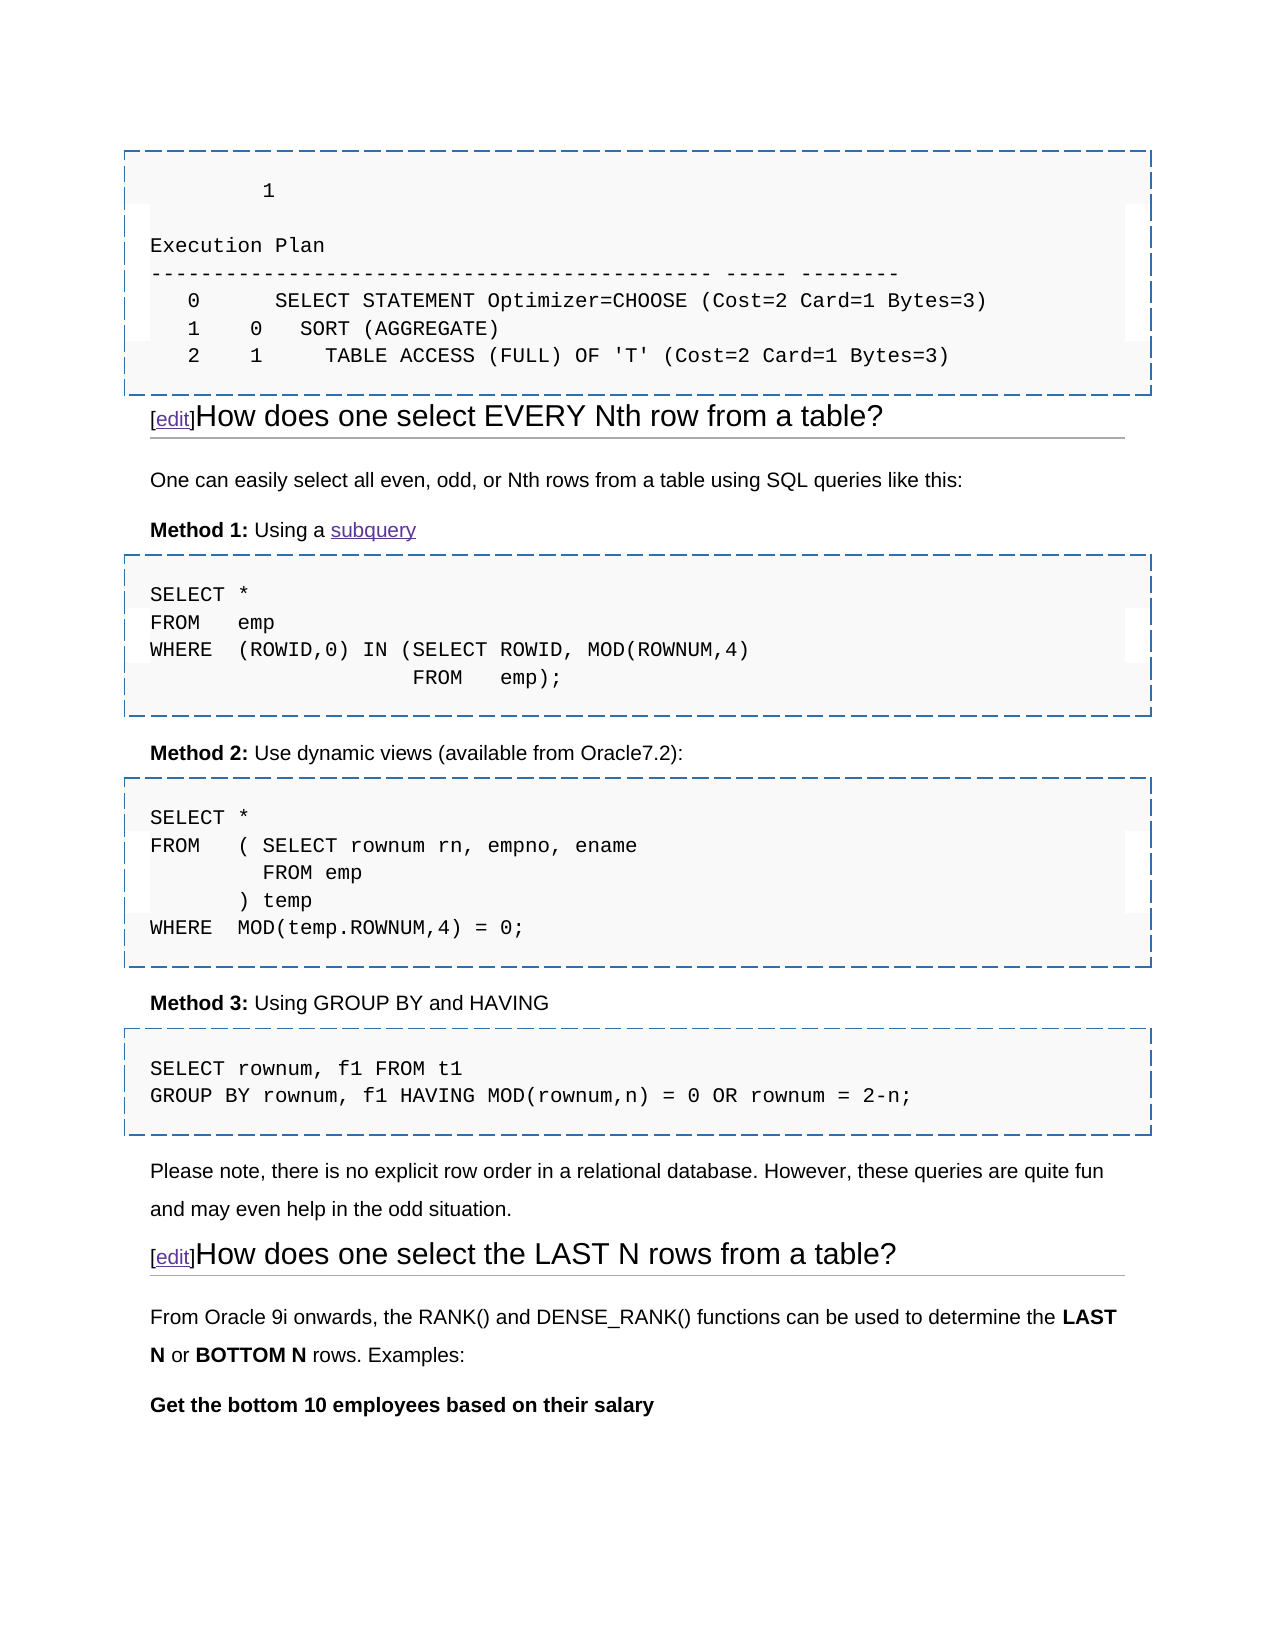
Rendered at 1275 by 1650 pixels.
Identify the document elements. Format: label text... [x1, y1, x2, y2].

text FROM ( SELECT rownum rn, empno, ename [150, 831, 1125, 858]
text SELECT * [123, 554, 1152, 608]
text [123, 315, 1152, 396]
text Please note, there is no explicit row order in a relational database. However, these queries are quite fun and may even help in the odd situation. [150, 1146, 1125, 1221]
text FROM emp); [123, 636, 1152, 717]
text 0 SELECT STATEMENT Optimizer=CHOOSE (Cost=2 Card=1 Bytes=3) [150, 287, 1125, 314]
text Execution Plan [150, 232, 1125, 259]
text From Oracle 9i onwards, the RANK() and DENSE_RANK() functions can be used to determine the LAST N or BOTTOM N rows. Examples: [150, 1291, 1125, 1366]
text SELECT rownum, f1 FROM t1 [123, 1028, 1152, 1055]
text WHERE MOD(temp.ROWNUM,4) = 0; [123, 887, 1152, 968]
text FROM emp [150, 608, 1125, 635]
text --------------------------------------------- ----- -------- [150, 259, 1125, 287]
text Method 2: Use dynamic views (available from Oracle7.2): [150, 727, 1125, 764]
text One can easily select all even, odd, or Nth rows from a table using SQL queries like this: [150, 454, 1125, 491]
text Get the bottom 10 employees based on their salary [150, 1379, 1125, 1416]
text SELECT * [123, 777, 1152, 831]
text 1 [123, 150, 1152, 204]
text [edit]How does one select the LAST N rows from a table? [150, 1233, 1125, 1275]
text [edit]How does one select EVERY Nth row from a table? [150, 396, 1125, 437]
text Method 3: Using GROUP BY and HAVING [150, 978, 1125, 1015]
text Method 1: Using a subquery [150, 504, 1125, 541]
text FROM emp [150, 858, 1125, 886]
text GROUP BY rownum, f1 HAVING MOD(rownum,n) = 0 OR rownum = 2-n; [123, 1055, 1152, 1136]
